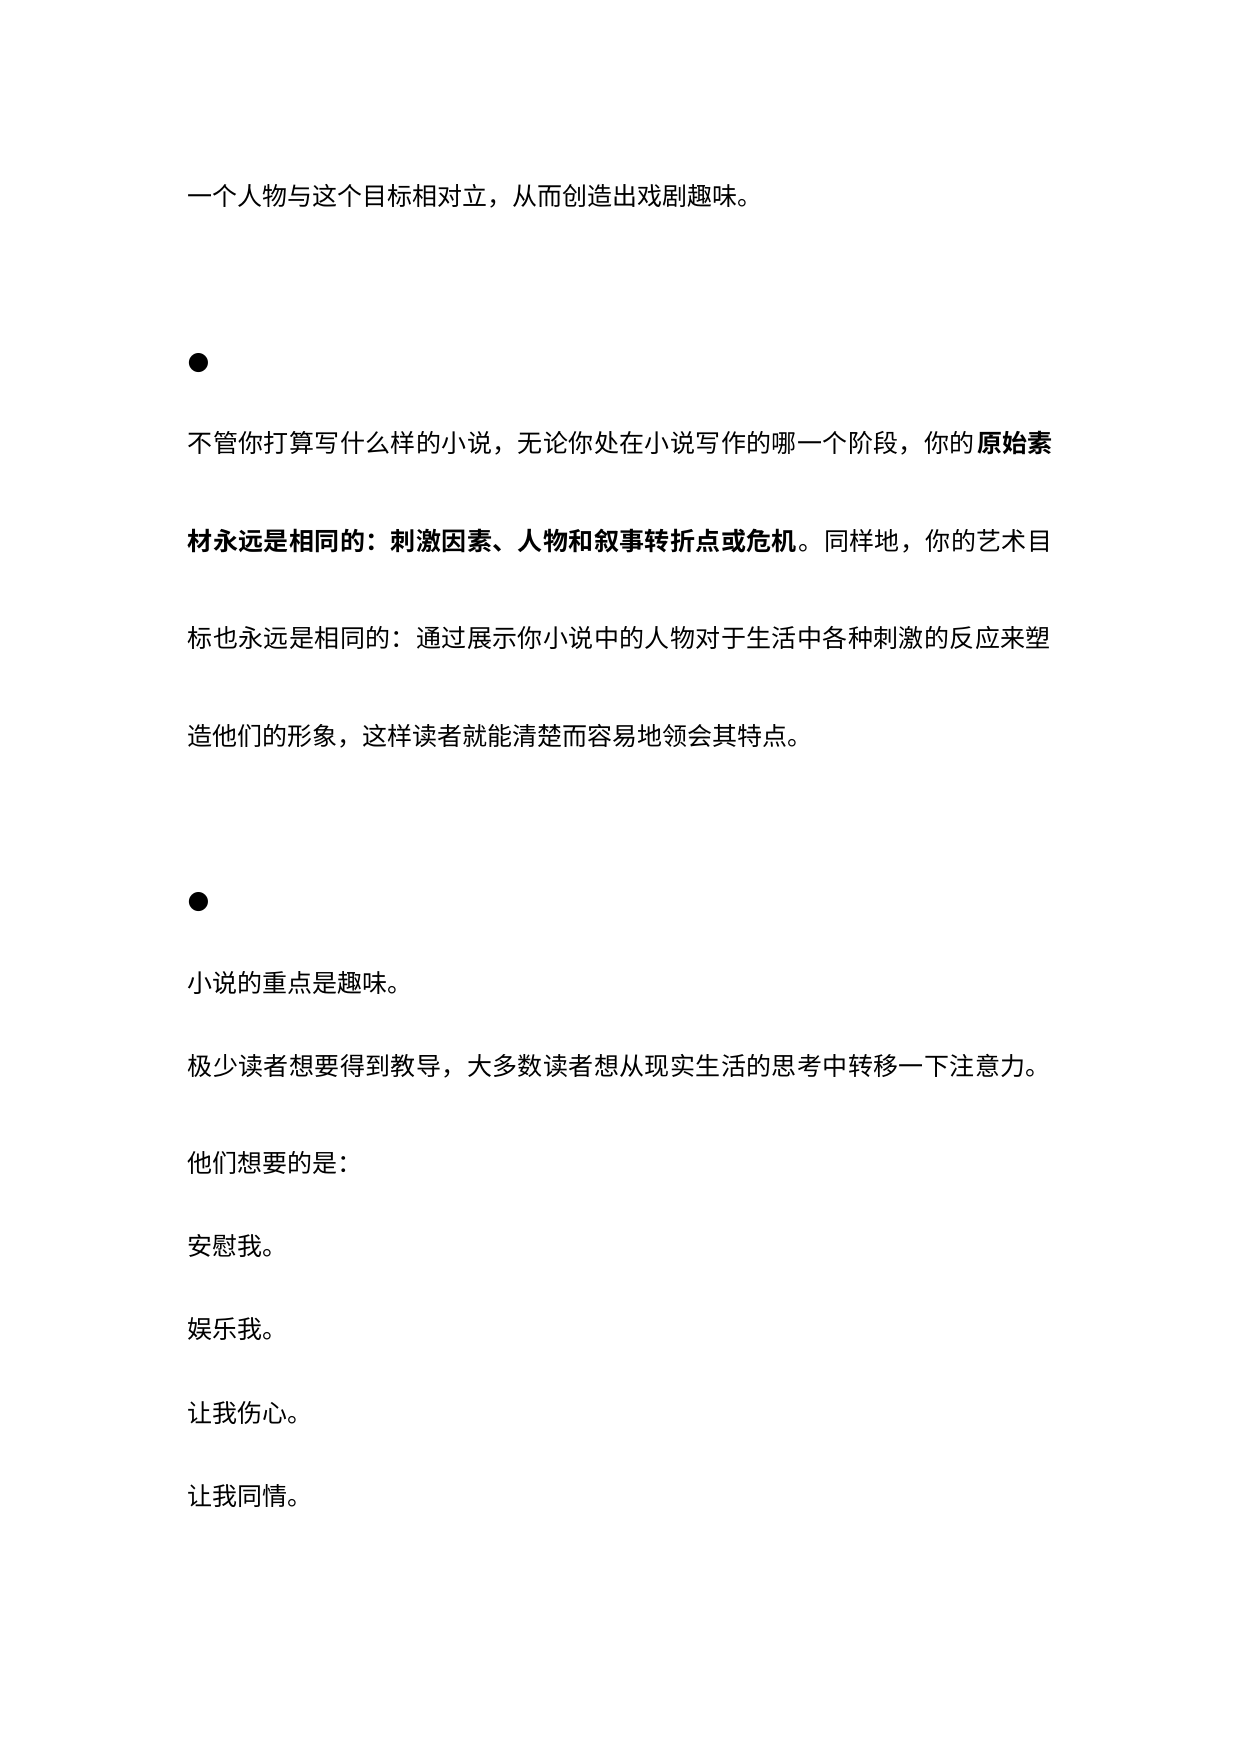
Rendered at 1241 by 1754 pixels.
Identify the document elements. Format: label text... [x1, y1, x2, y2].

text 小说的重点是趣味。 [187, 949, 1053, 1014]
text 极少读者想要得到教导，大多数读者想从现实生活的思考中转移一下注意力。他们想要的是： [187, 1032, 1053, 1194]
text 安慰我。 [187, 1212, 1053, 1277]
text ● [187, 327, 1053, 392]
text 不管你打算写什么样的小说，无论你处在小说写作的哪一个阶段，你的原始素材永远是相同的：刺激因素、人物和叙事转折点或危机。同样地，你的艺术目标也永远是相同的：通过展示你小说中的人物对于生活中各种刺激的反应来塑造他们的形象，这样读者就能清楚而容易地领会其特点。 [187, 409, 1053, 767]
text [187, 162, 1053, 227]
text 让我伤心。 [187, 1379, 1053, 1444]
text 让我同情。 [187, 1462, 1053, 1527]
text 娱乐我。 [187, 1296, 1053, 1361]
text ● [187, 867, 1053, 932]
